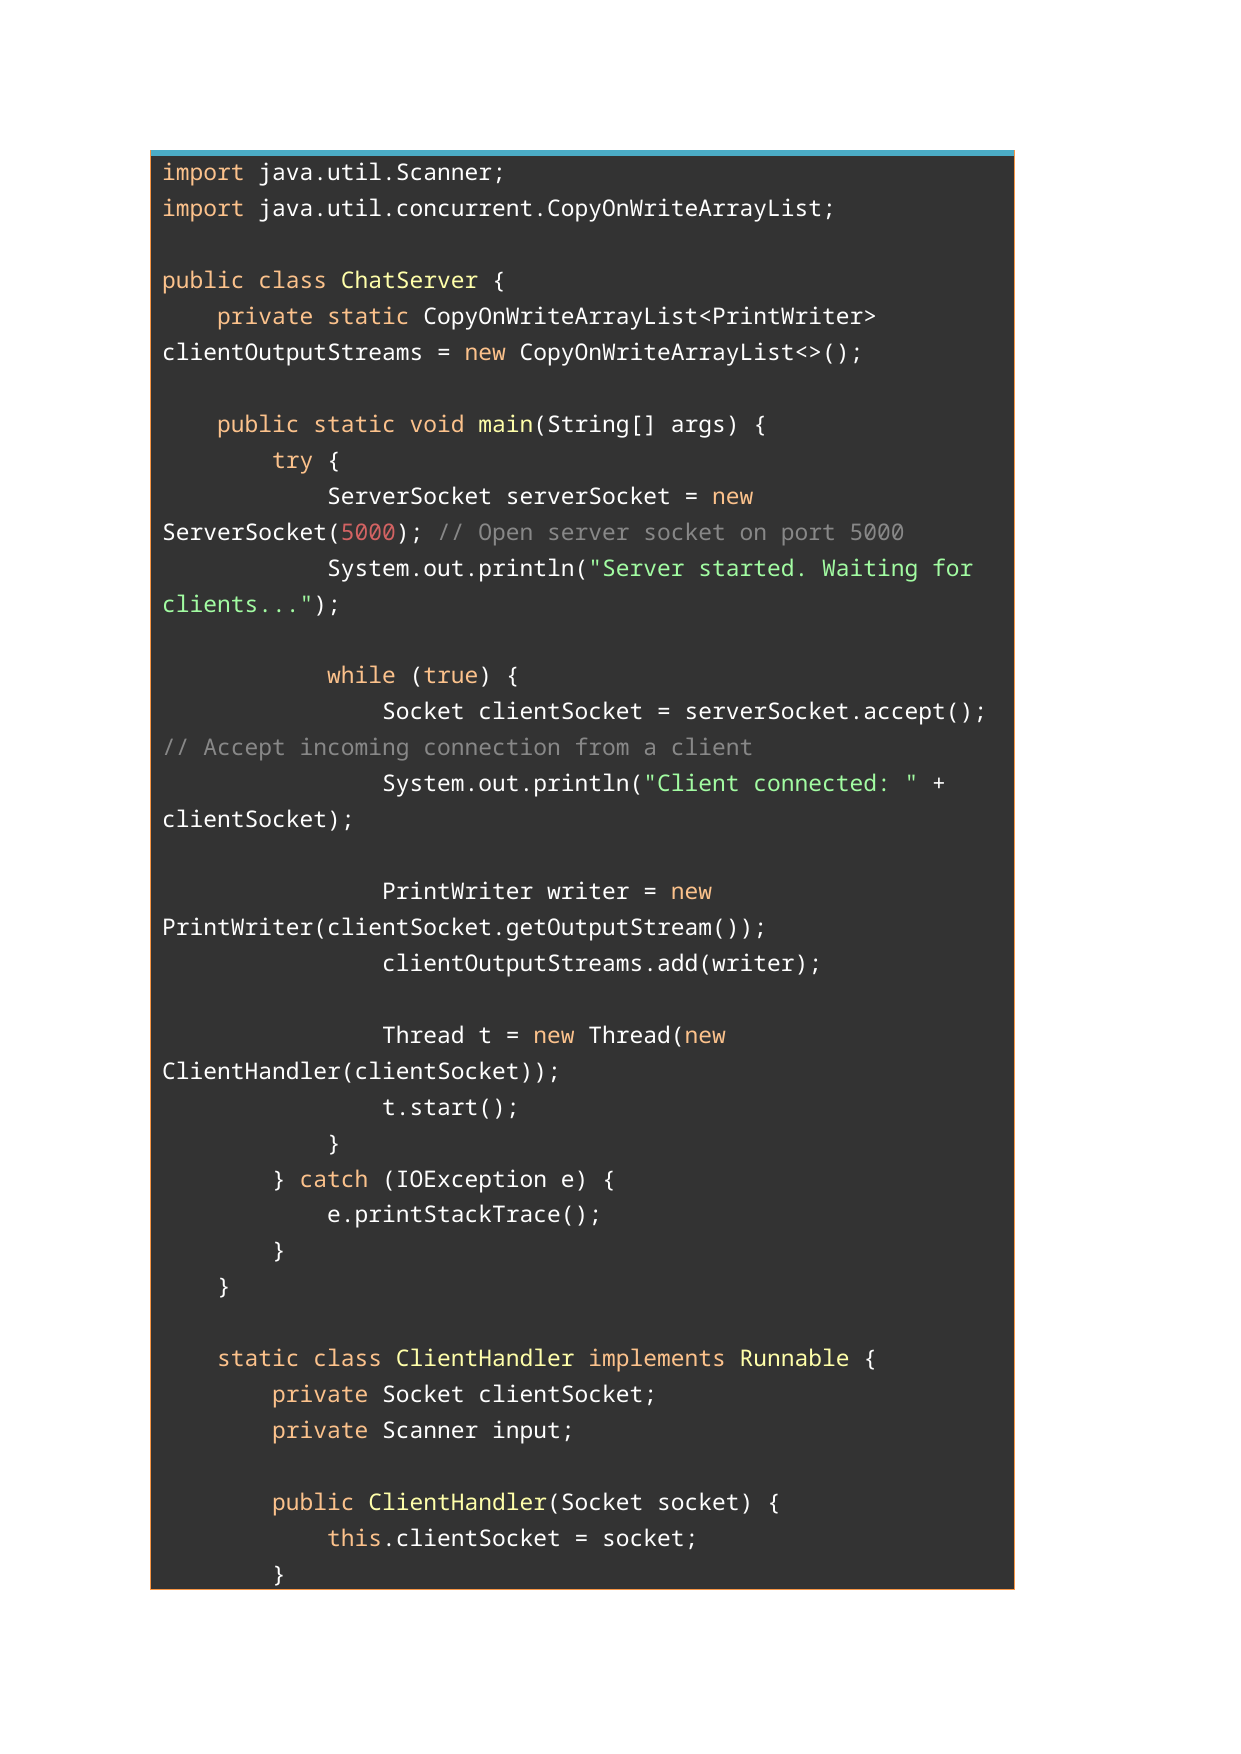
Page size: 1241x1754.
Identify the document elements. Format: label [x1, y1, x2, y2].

table_header [151, 156, 1014, 1589]
